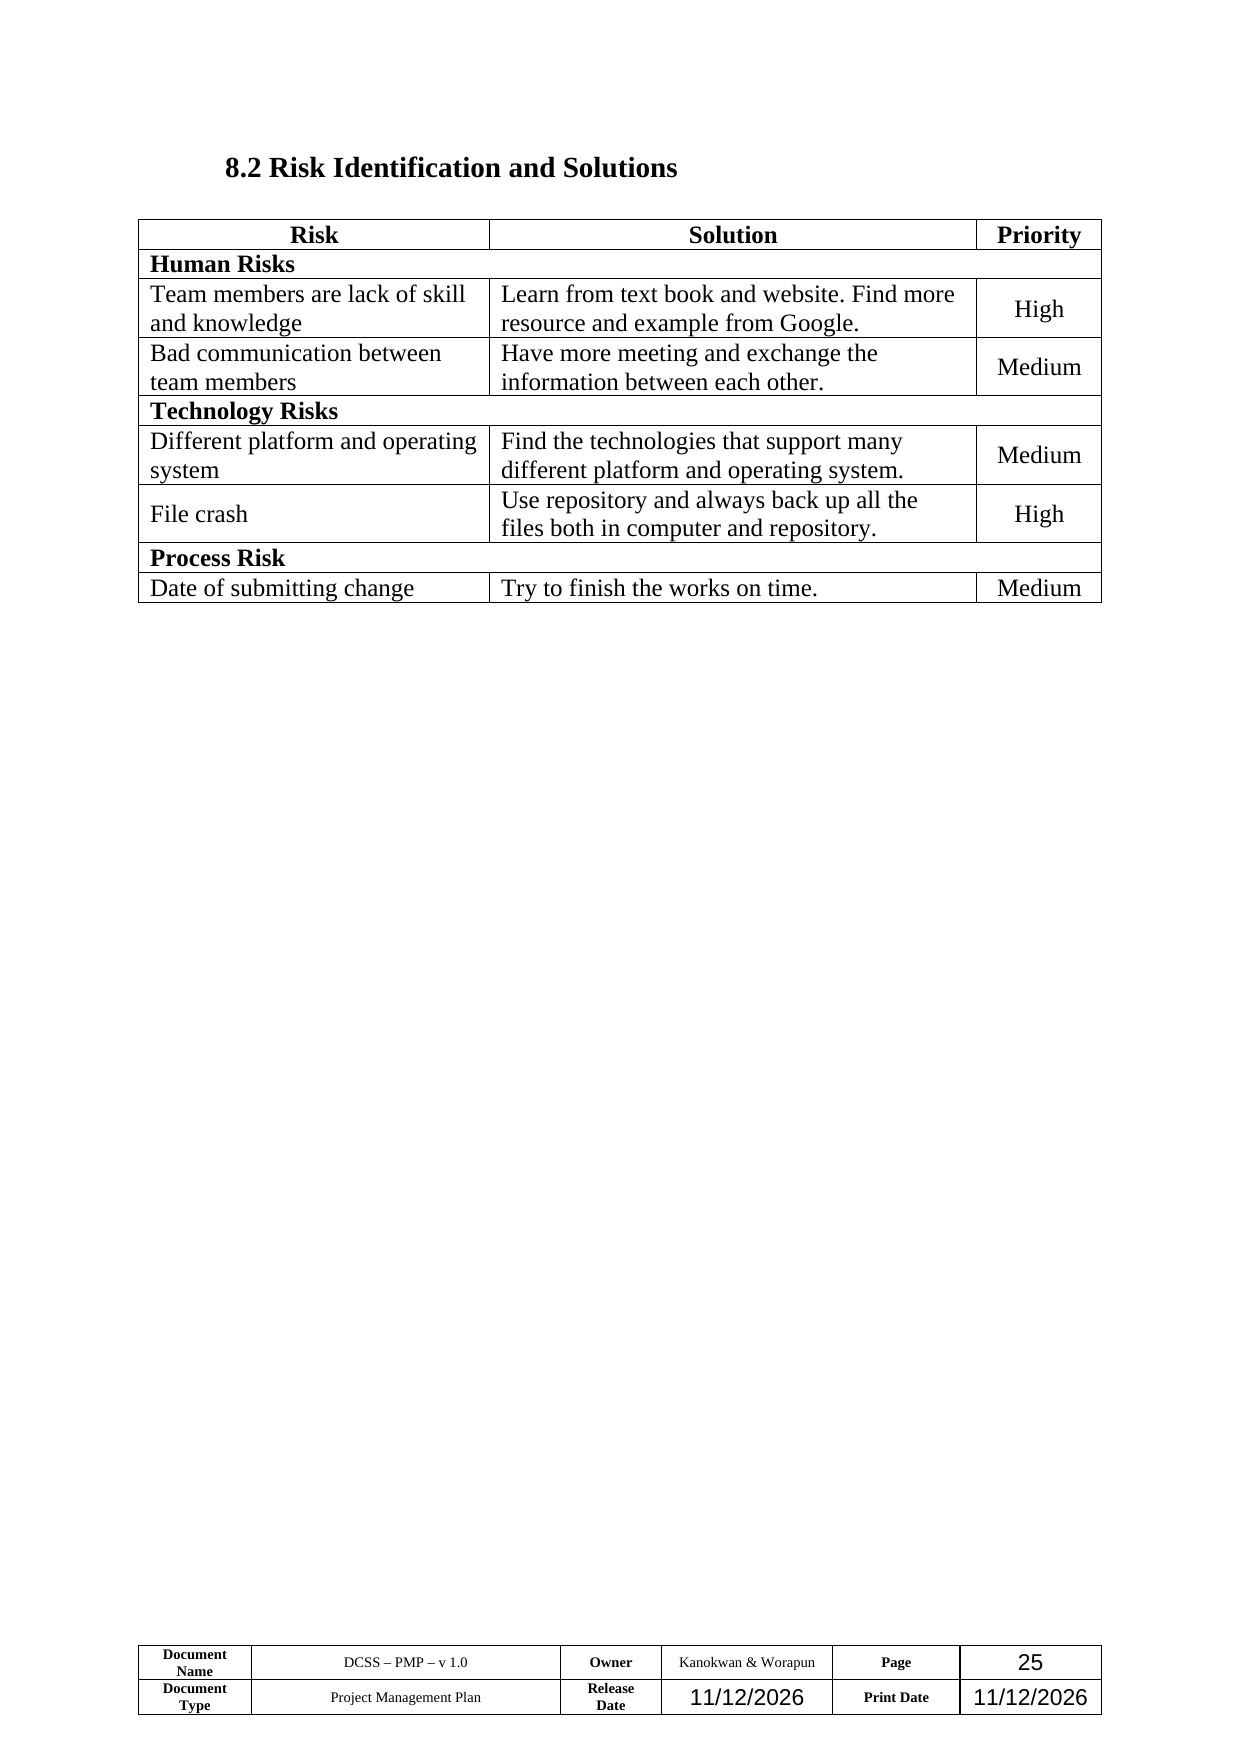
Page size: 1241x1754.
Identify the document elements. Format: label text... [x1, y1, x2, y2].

table_cell Date of submitting change [139, 573, 489, 602]
table_cell Try to finish the works on time. [490, 573, 976, 602]
table_cell Find the technologies that support many different platform and operating system. [490, 426, 976, 484]
table_cell High [977, 279, 1101, 337]
table_cell Use repository and always back up all the files both in computer and repository. [490, 485, 976, 542]
table_cell Bad communication between team members [139, 338, 489, 395]
table_cell Team members are lack of skill and knowledge [139, 279, 489, 337]
table_header Priority [977, 220, 1101, 248]
table_cell Technology Risks [139, 396, 1101, 425]
table_cell Learn from text book and website. Find more resource and example from Google. [490, 279, 976, 337]
table_cell Human Risks [139, 250, 1101, 278]
table_cell Medium [977, 426, 1101, 484]
table_cell Medium [977, 338, 1101, 395]
table_cell Different platform and operating system [139, 426, 489, 484]
table_cell Have more meeting and exchange the information between each other. [490, 338, 976, 395]
table_cell Medium [977, 573, 1101, 602]
table_header Risk [139, 220, 489, 248]
table_cell File crash [139, 485, 489, 542]
table_cell High [977, 485, 1101, 542]
table_header Solution [490, 220, 976, 248]
table_cell Process Risk [139, 543, 1101, 572]
subtitle 8.2 Risk Identification and Solutions [150, 150, 1090, 183]
